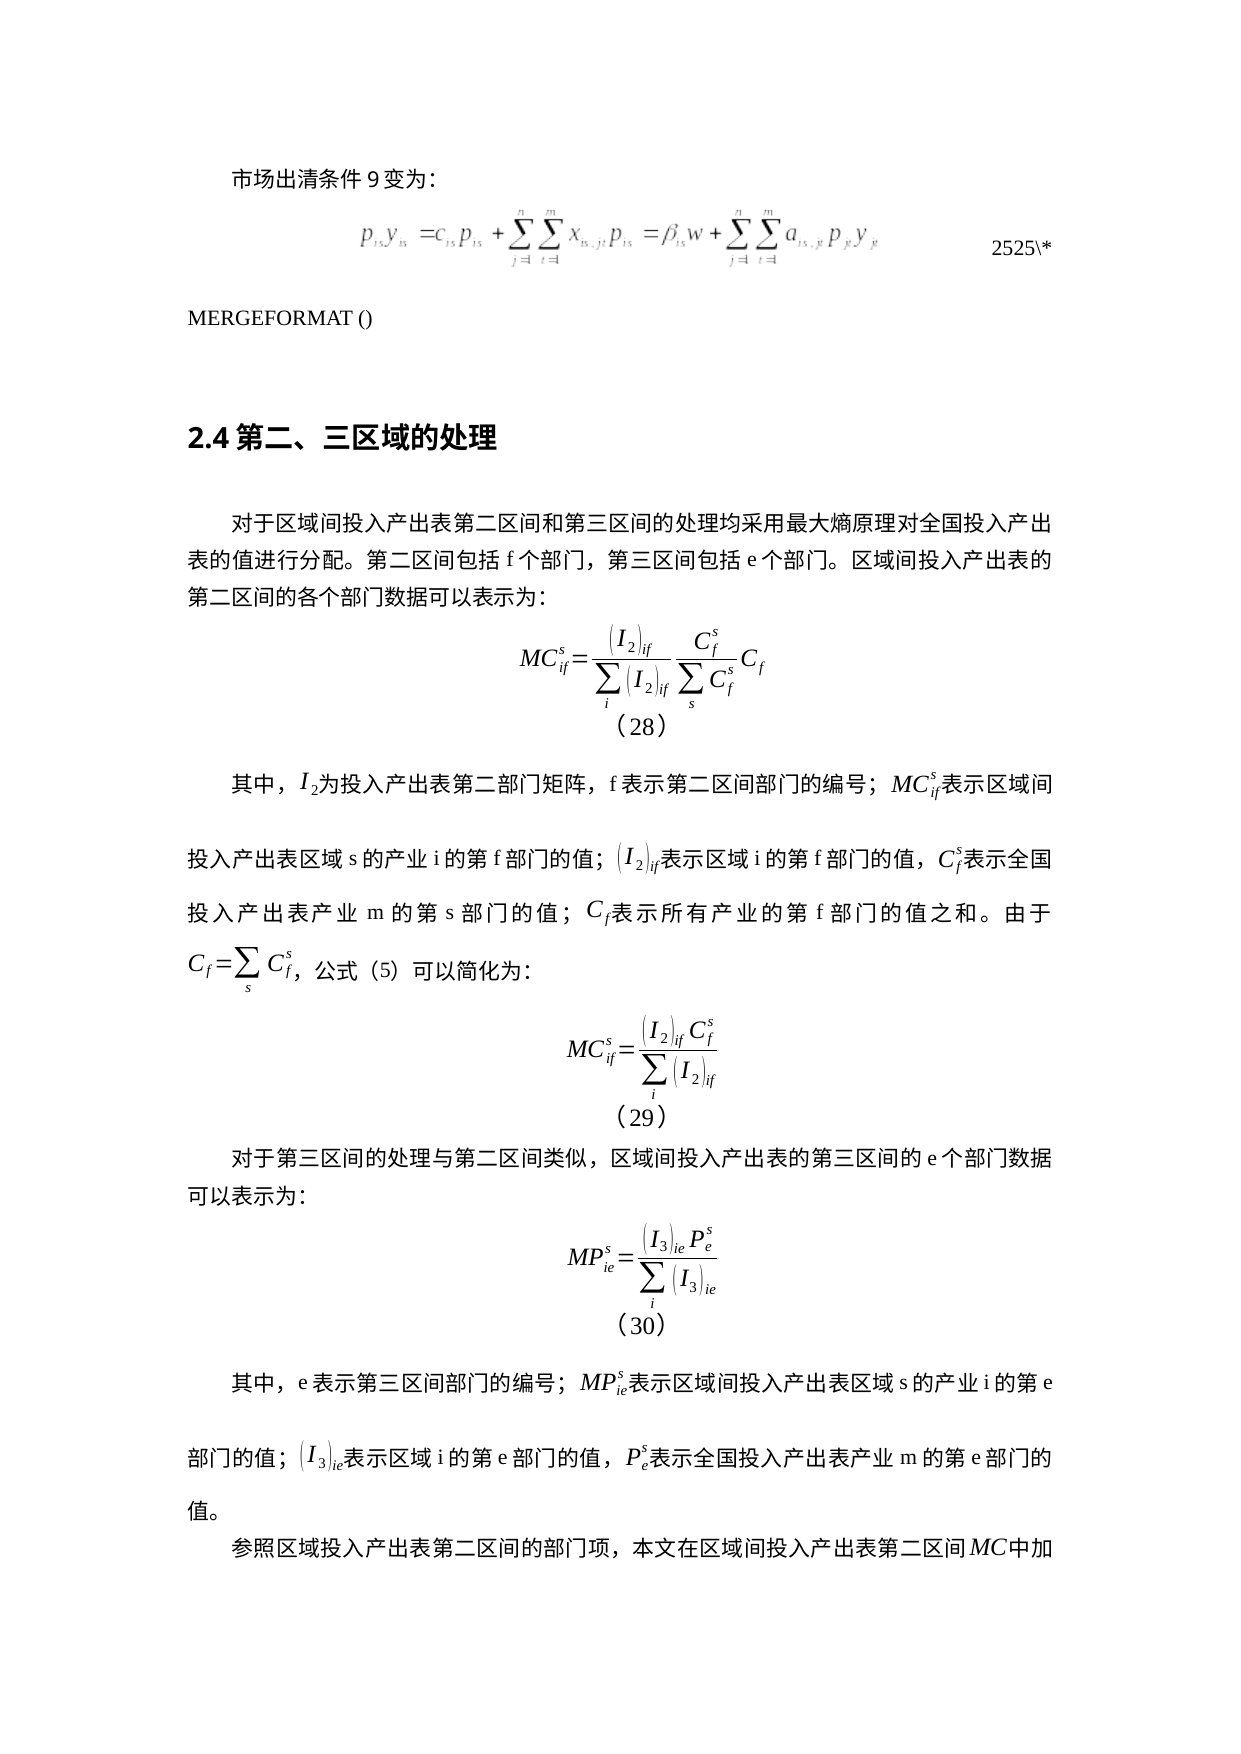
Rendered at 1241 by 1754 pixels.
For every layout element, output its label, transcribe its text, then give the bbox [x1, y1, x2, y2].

text 市场出清条件变为： [187, 162, 1053, 194]
list 对于第三区间的处理与第二区间类似，区域间投入产出表的第三区间的e个部门数据可以表示为： [187, 1141, 1053, 1211]
subtitle 2.4第二、三区域的处理 [187, 404, 1053, 469]
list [187, 1531, 1053, 1563]
list 其中，为投入产出表第二部门矩阵，f表示第二区间部门的编号；表示区域间投入产出表区域s的产业i的第f部门的值；表示区域i的第f部门的值，表示全国投入产出表产业m的第s部门的值；表示所有产业的第f部门的值之和。由于，公式（5）可以简化为： [187, 751, 1053, 1002]
list 其中，e表示第三区间部门的编号；表示区域间投入产出表区域s的产业i的第e部门的值；表示区域i的第e部门的值，表示全国投入产出表产业m的第e部门的值。 [187, 1349, 1053, 1526]
list 对于区域间投入产出表第二区间和第三区间的处理均采用最大熵原理对全国投入产出表的值进行分配。第二区间包括f个部门，第三区间包括e个部门。区域间投入产出表的第二区间的各个部门数据可以表示为： [187, 505, 1053, 612]
